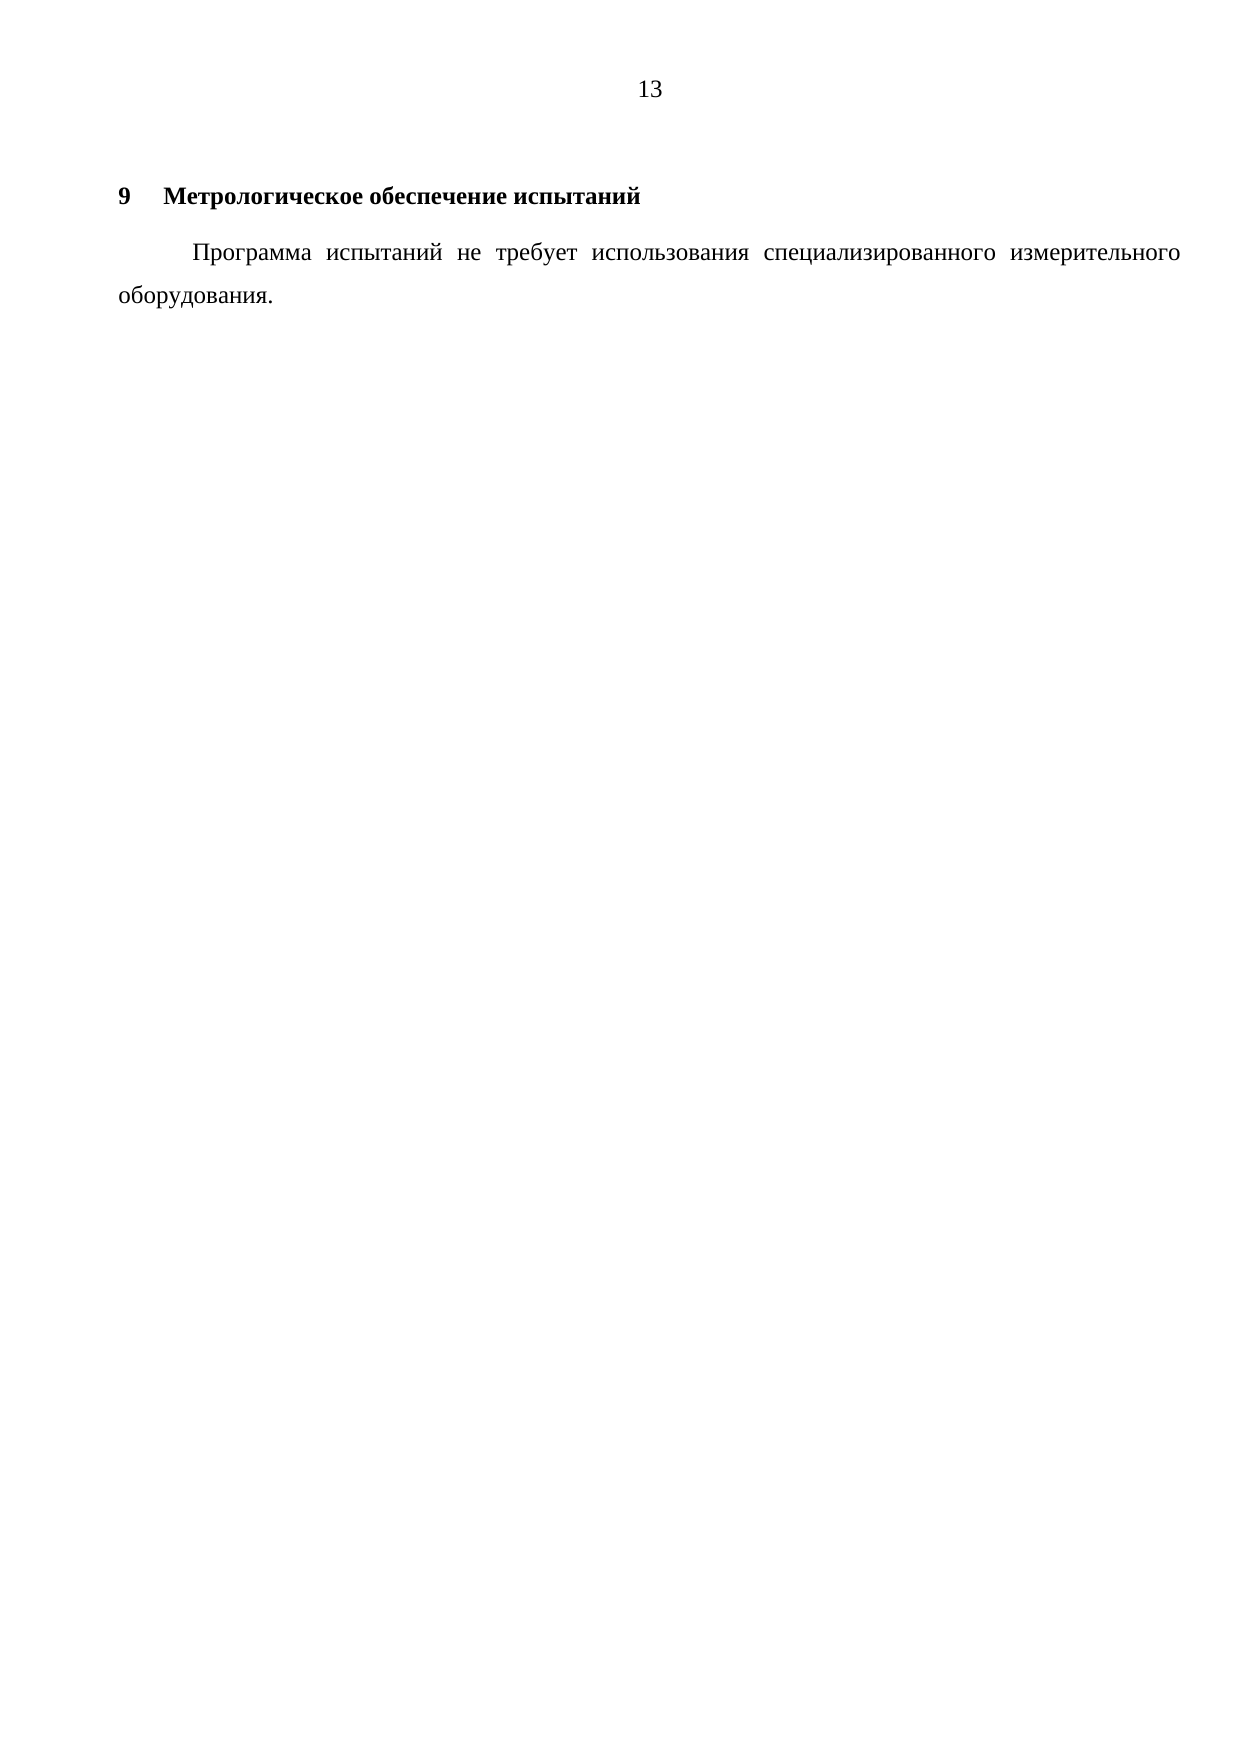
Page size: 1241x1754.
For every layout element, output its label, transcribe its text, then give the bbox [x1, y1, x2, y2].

text Программа испытаний не требует использования специализированного измерительного оборудования. [118, 237, 1181, 309]
subtitle Метрологическое обеспечение испытаний [118, 181, 1181, 210]
